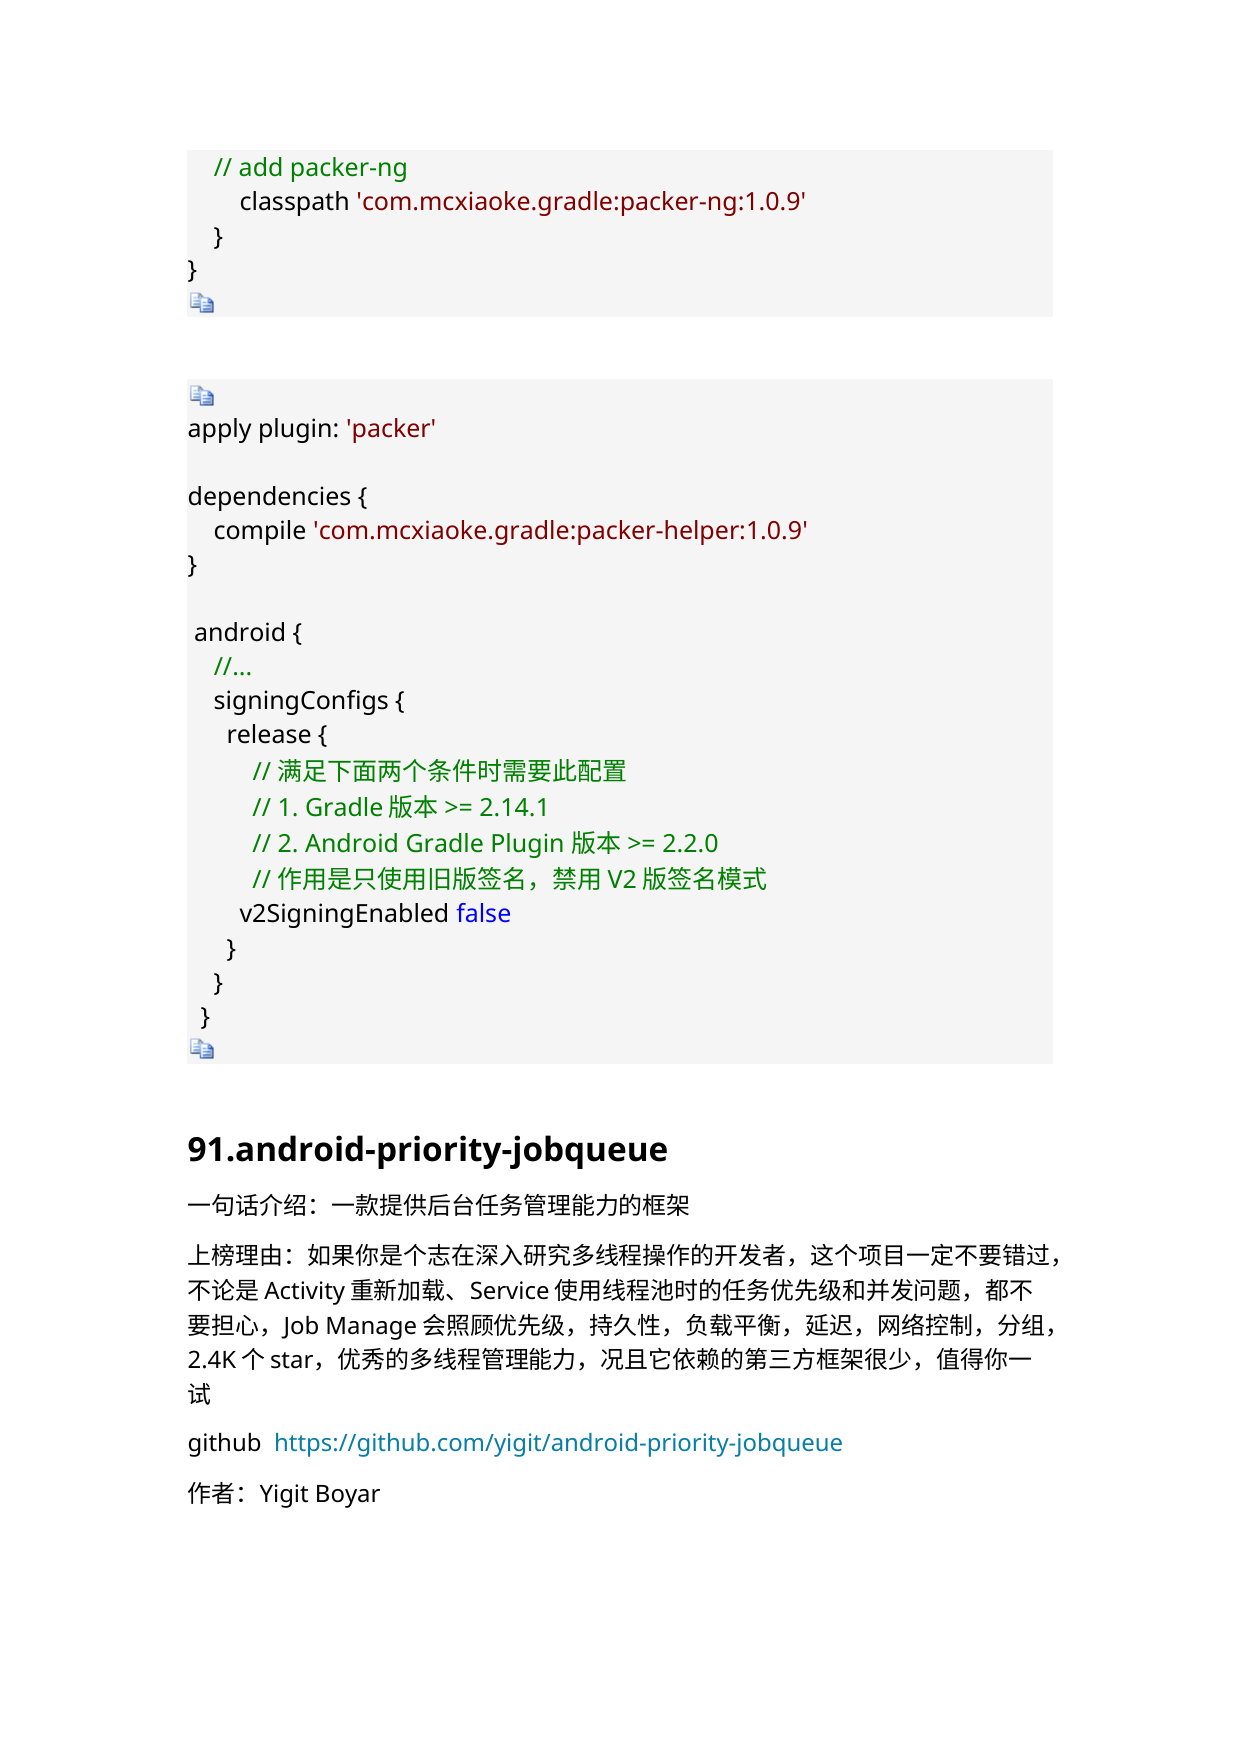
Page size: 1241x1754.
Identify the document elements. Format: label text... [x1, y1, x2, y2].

text dependencies { [187, 479, 1053, 513]
text } [187, 998, 1053, 1032]
text v2SigningEnabled false [187, 896, 1053, 930]
text } [187, 930, 1053, 964]
text android { [187, 615, 1053, 649]
text classpath 'com.mcxiaoke.gradle:packer-ng:1.0.9' [187, 184, 1053, 218]
text compile 'com.mcxiaoke.gradle:packer-helper:1.0.9' [187, 513, 1053, 547]
picture [187, 379, 219, 411]
text 一句话介绍：一款提供后台任务管理能力的框架 [187, 1186, 1053, 1221]
text 上榜理由：如果你是个志在深入研究多线程操作的开发者，这个项目一定不要错过，不论是Activity重新加载、Service使用线程池时的任务优先级和并发问题，都不要担心，Job Manage会照顾优先级，持久性，负载平衡，延迟，网络控制，分组，2.4K个star，优秀的多线程管理能力，况且它依赖的第三方框架很少，值得你一试 [187, 1237, 1053, 1411]
text signingConfigs { [187, 683, 1053, 717]
text release { [187, 717, 1053, 751]
picture [187, 286, 219, 318]
text // 1. Gradle版本 >= 2.14.1 [187, 787, 1053, 824]
text } [187, 252, 1053, 286]
text //... [187, 649, 1053, 683]
text // add packer-ng [187, 150, 1053, 184]
text } [187, 964, 1053, 998]
picture [187, 1032, 219, 1064]
text // 满足下面两个条件时需要此配置 [187, 751, 1053, 787]
text // 2. Android Gradle Plugin 版本 >= 2.2.0 [187, 824, 1053, 860]
text // 作用是只使用旧版签名，禁用V2版签名模式 [187, 860, 1053, 896]
text 91.android-priority-jobqueue [187, 1125, 1053, 1171]
text apply plugin: 'packer' [187, 411, 1053, 444]
text } [187, 547, 1053, 581]
text } [187, 218, 1053, 252]
text 作者：Yigit Boyar [187, 1474, 1053, 1509]
text github https://github.com/yigit/android-priority-jobqueue [187, 1426, 1053, 1459]
